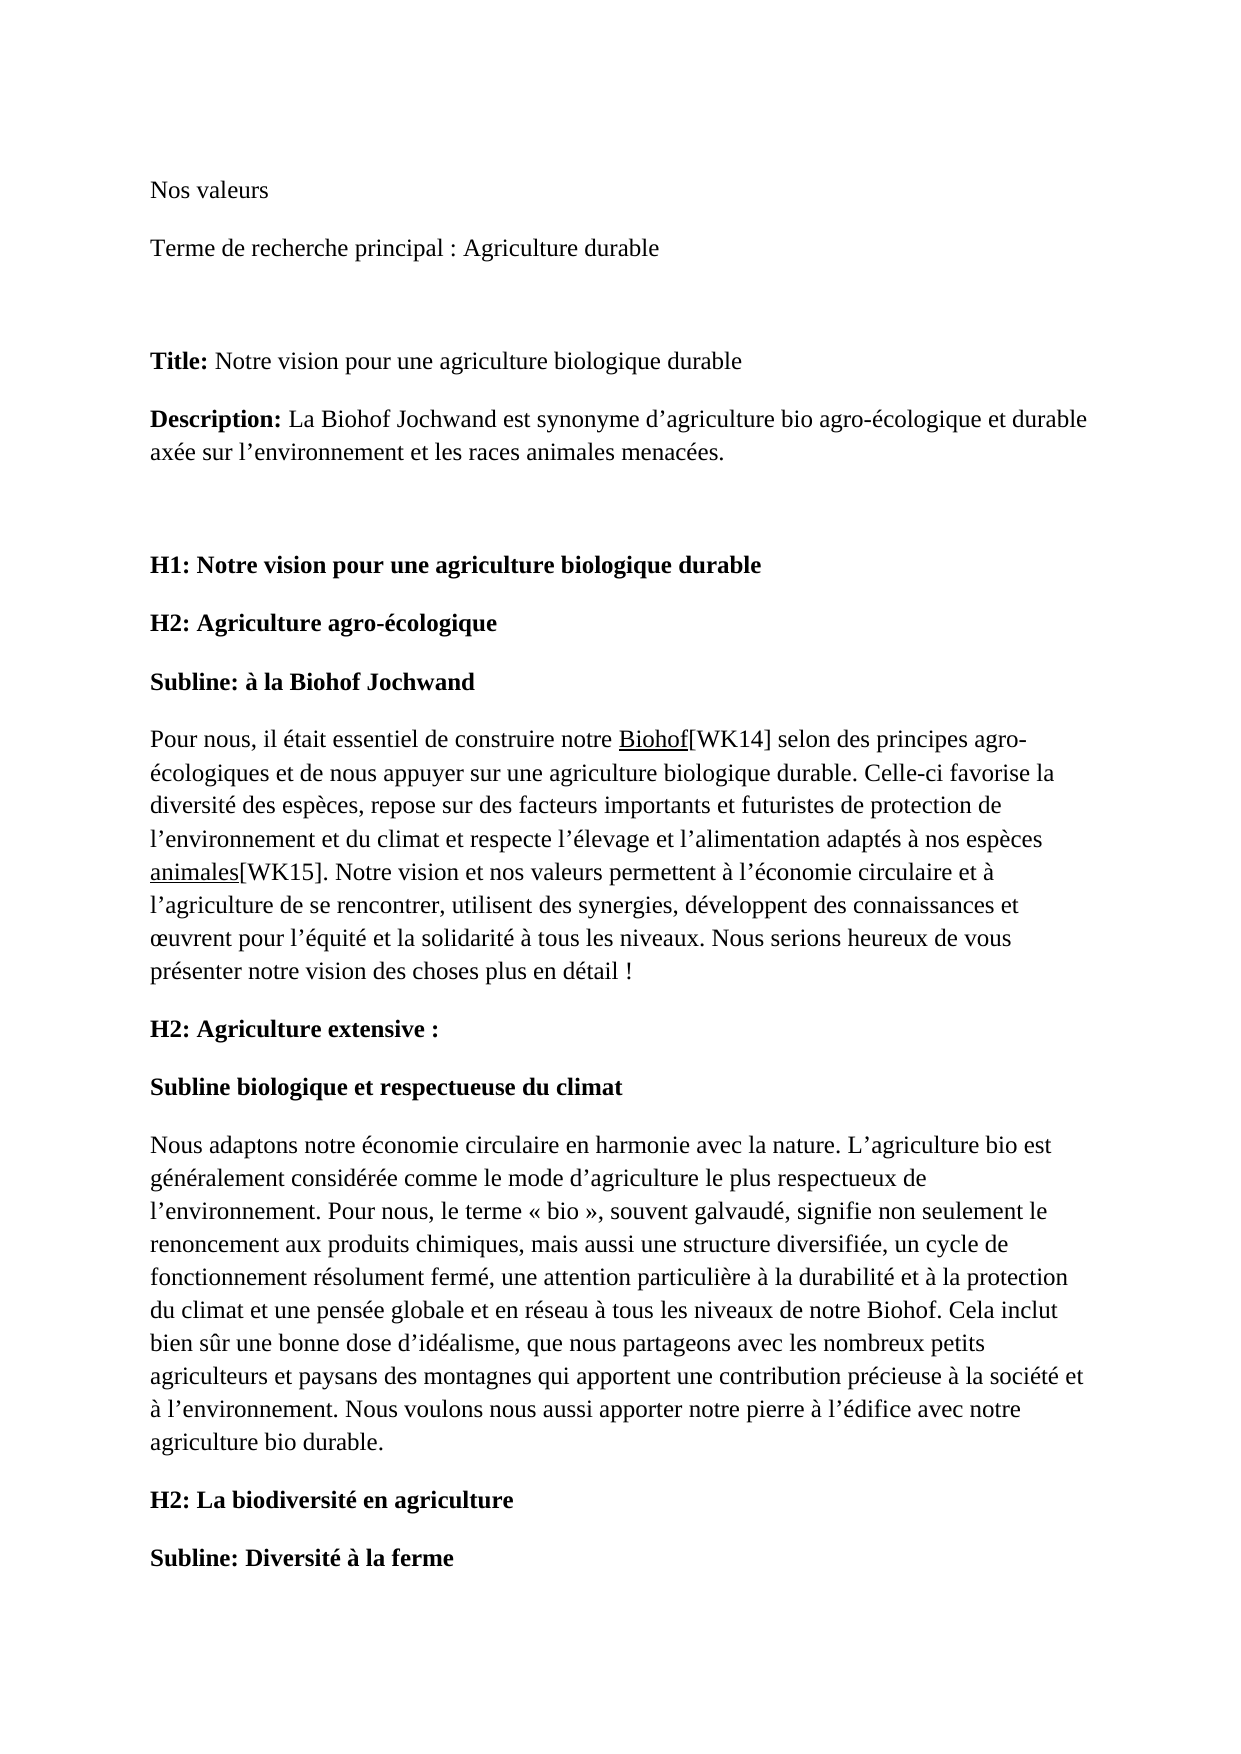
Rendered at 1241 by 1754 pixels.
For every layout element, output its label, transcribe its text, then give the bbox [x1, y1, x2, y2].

text Title: Notre vision pour une agriculture biologique durable [150, 346, 1090, 375]
text Terme de recherche principal : Agriculture durable [150, 233, 1090, 262]
text Pour nous, il était essentiel de construire notre Biohof[WK14] selon des principes agro-écologiques et de nous appuyer sur une agriculture biologique durable. Celle-ci favorise la diversité des espèces, repose sur des facteurs importants et futuristes de protection de l’environnement et du climat et respecte l’élevage et l’alimentation adaptés à nos espèces animales[WK15]. Notre vision et nos valeurs permettent à l’économie circulaire et à l’agriculture de se rencontrer, utilisent des synergies, développent des connaissances et œuvrent pour l’équité et la solidarité à tous les niveaux. Nous serions heureux de vous présenter notre vision des choses plus en détail ! [150, 724, 1090, 984]
text H2: La biodiversité en agriculture [150, 1485, 1090, 1514]
text Subline: à la Biohof Jochwand [150, 667, 1090, 695]
text Nos valeurs [150, 175, 1090, 204]
text Subline biologique et respectueuse du climat [150, 1072, 1090, 1101]
text Subline: Diversité à la ferme [150, 1543, 1090, 1572]
text H2: Agriculture extensive : [150, 1014, 1090, 1042]
text H2: Agriculture agro-écologique [150, 608, 1090, 637]
text Nous adaptons notre économie circulaire en harmonie avec la nature. L’agriculture bio est généralement considérée comme le mode d’agriculture le plus respectueux de l’environnement. Pour nous, le terme « bio », souvent galvaudé, signifie non seulement le renoncement aux produits chimiques, mais aussi une structure diversifiée, un cycle de fonctionnement résolument fermé, une attention particulière à la durabilité et à la protection du climat et une pensée globale et en réseau à tous les niveaux de notre Biohof. Cela inclut bien sûr une bonne dose d’idéalisme, que nous partageons avec les nombreux petits agriculteurs et paysans des montagnes qui apportent une contribution précieuse à la société et à l’environnement. Nous voulons nous aussi apporter notre pierre à l’édifice avec notre agriculture bio durable. [150, 1130, 1090, 1456]
text Description: La Biohof Jochwand est synonyme d’agriculture bio agro-écologique et durable axée sur l’environnement et les races animales menacées. [150, 404, 1090, 466]
text H1: Notre vision pour une agriculture biologique durable [150, 551, 1090, 579]
